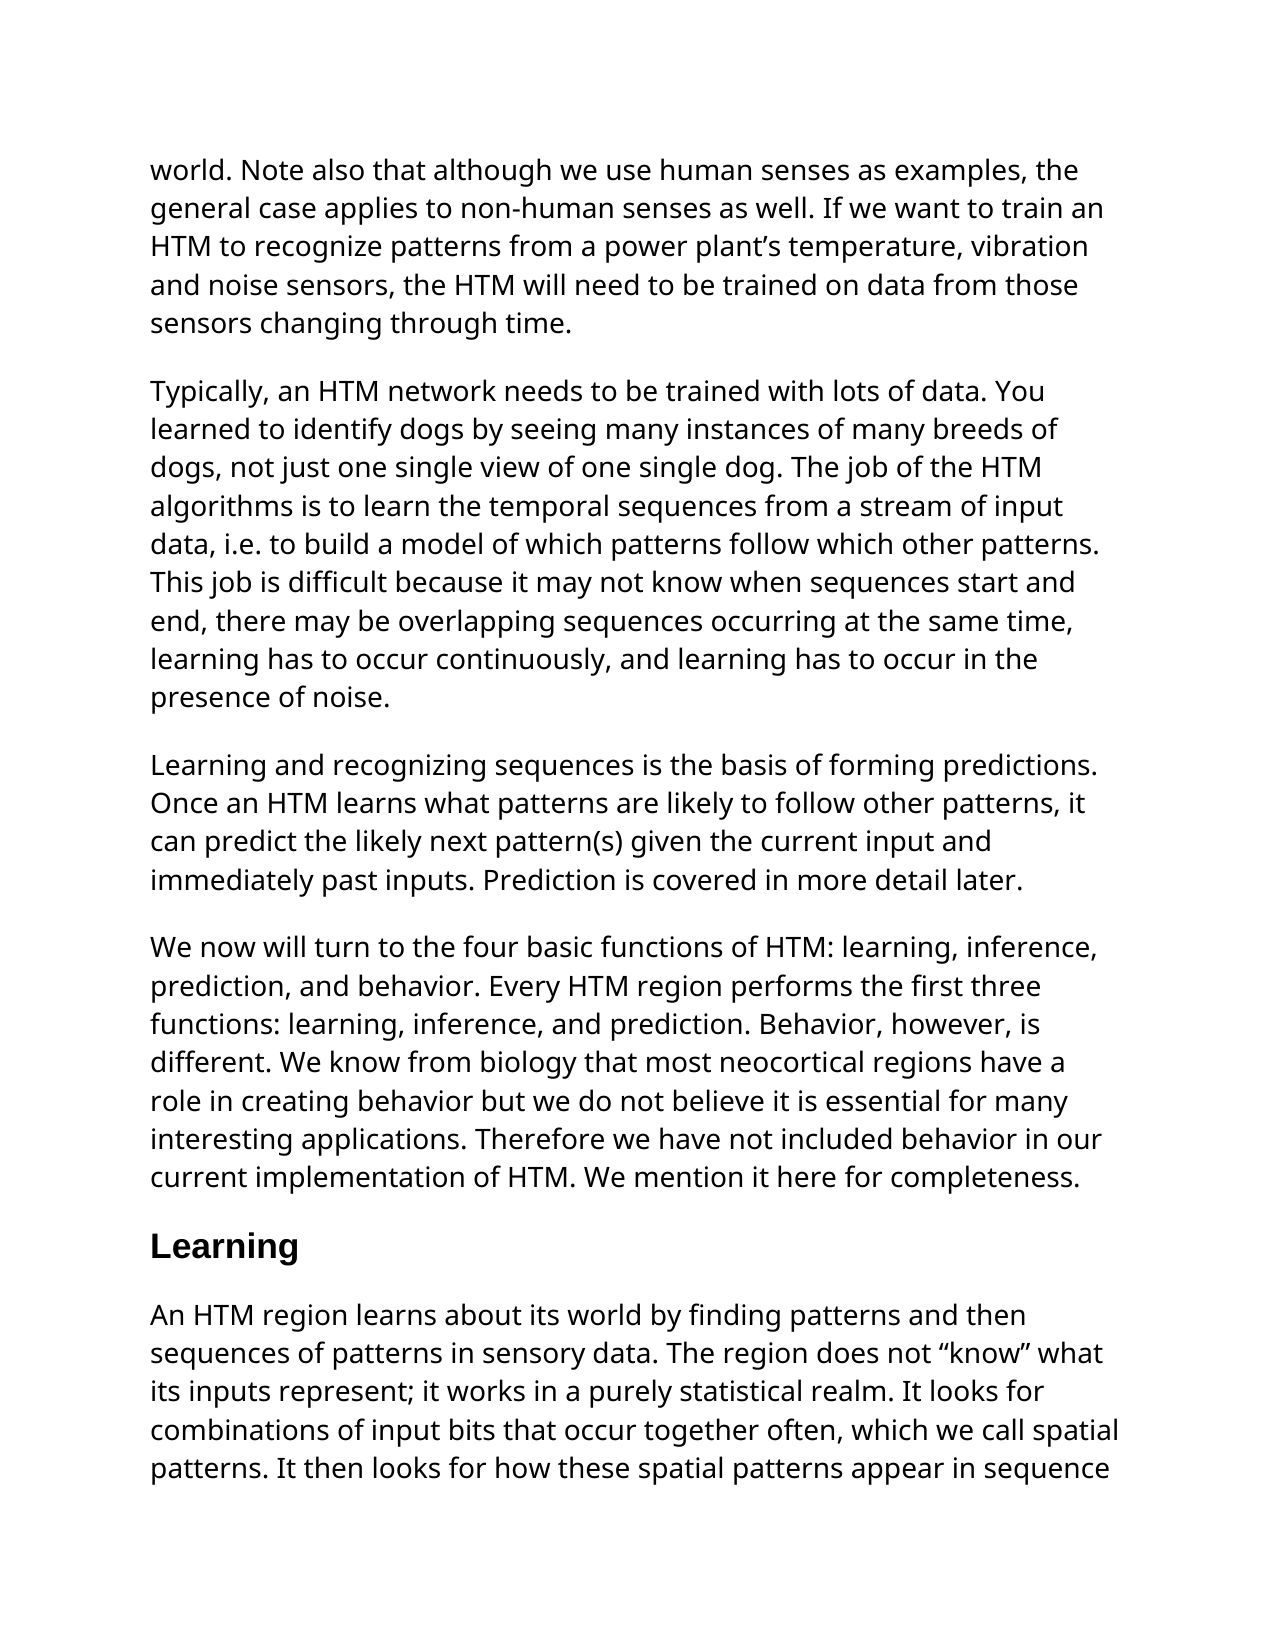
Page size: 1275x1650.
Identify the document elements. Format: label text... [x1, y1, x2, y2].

text Typically, an HTM network needs to be trained with lots of data. You learned to identify dogs by seeing many instances of many breeds of dogs, not just one single view of one single dog. The job of the HTM algorithms is to learn the temporal sequences from a stream of input data, i.e. to build a model of which patterns follow which other patterns. This job is difficult because it may not know when sequences start and end, there may be overlapping sequences occurring at the same time, learning has to occur continuously, and learning has to occur in the presence of noise. [150, 371, 1125, 716]
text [150, 150, 1125, 342]
text We now will turn to the four basic functions of HTM: learning, inference, prediction, and behavior. Every HTM region performs the first three functions: learning, inference, and prediction. Behavior, however, is different. We know from biology that most neocortical regions have a role in creating behavior but we do not believe it is essential for many interesting applications. Therefore we have not included behavior in our current implementation of HTM. We mention it here for completeness. [150, 927, 1125, 1196]
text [150, 1295, 1125, 1487]
text Learning and recognizing sequences is the basis of forming predictions. Once an HTM learns what patterns are likely to follow other patterns, it can predict the likely next pattern(s) given the current input and immediately past inputs. Prediction is covered in more detail later. [150, 745, 1125, 898]
text Learning [150, 1225, 1125, 1266]
